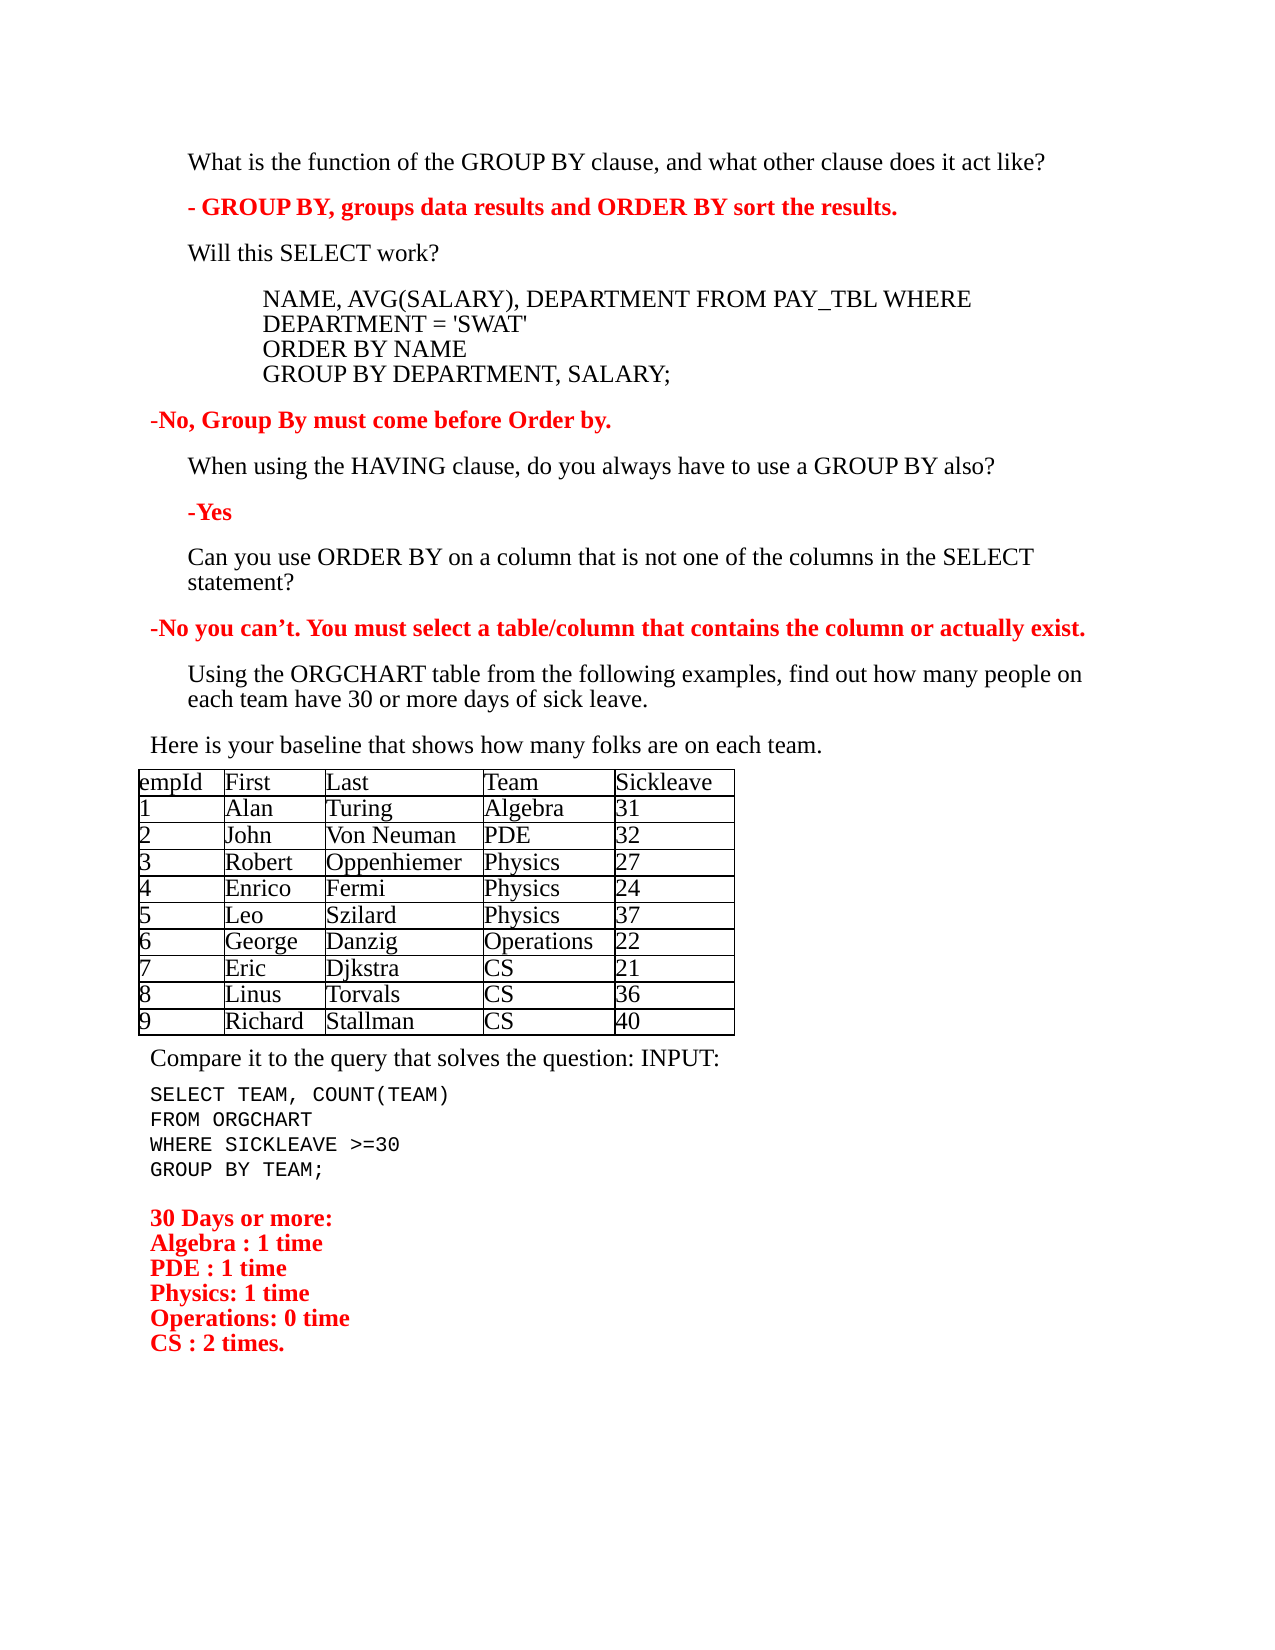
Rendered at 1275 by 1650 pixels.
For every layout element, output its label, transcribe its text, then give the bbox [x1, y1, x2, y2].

text SELECT TEAM, COUNT(TEAM) [150, 1082, 1125, 1107]
text Will this SELECT work? [187, 242, 1125, 267]
text Here is your baseline that shows how many folks are on each team. [150, 733, 1125, 758]
table_cell Djkstra [326, 956, 483, 981]
text PDE : 1 time [150, 1257, 1125, 1282]
text CS : 2 times. [150, 1332, 1125, 1357]
table_cell Torvals [326, 983, 483, 1008]
table_cell 31 [616, 797, 734, 822]
table_cell 7 [140, 956, 224, 981]
table_cell Danzig [326, 930, 483, 955]
table_cell Oppenhiemer [326, 850, 483, 875]
table_cell Operations [484, 930, 614, 955]
table_header empId [140, 770, 224, 795]
table_header First [225, 770, 325, 795]
table_cell John [225, 823, 325, 848]
table_cell CS [484, 983, 614, 1008]
table_cell George [225, 930, 325, 955]
table_cell Alan [225, 797, 325, 822]
table_cell 27 [616, 850, 734, 875]
table_cell 3 [140, 850, 224, 875]
text -No, Group By must come before Order by. [150, 408, 1125, 433]
table_cell Physics [484, 903, 614, 928]
text Physics: 1 time [150, 1282, 1125, 1307]
table_cell CS [484, 1010, 614, 1034]
table_cell 24 [616, 877, 734, 902]
table_cell 4 [140, 877, 224, 902]
table_cell 21 [616, 956, 734, 981]
table_cell Eric [225, 956, 325, 981]
table_cell CS [484, 956, 614, 981]
text -No you can’t. You must select a table/column that contains the column or actually exist. [150, 617, 1125, 642]
table_cell Szilard [326, 903, 483, 928]
table_cell Enrico [225, 877, 325, 902]
table_cell Stallman [326, 1010, 483, 1034]
table_cell Physics [484, 877, 614, 902]
table_cell 40 [616, 1010, 734, 1034]
table_cell Von Neuman [326, 823, 483, 848]
text Compare it to the query that solves the question: INPUT: [150, 1046, 1125, 1071]
text Operations: 0 time [150, 1307, 1125, 1332]
text - GROUP BY, groups data results and ORDER BY sort the results. [187, 196, 1125, 221]
table_cell 36 [616, 983, 734, 1008]
text WHERE SICKLEAVE >=30 [150, 1132, 1125, 1157]
text 30 Days or more: [150, 1207, 1125, 1232]
table_cell 9 [140, 1010, 224, 1034]
text GROUP BY TEAM; [150, 1157, 1125, 1182]
table_cell Richard [225, 1010, 325, 1034]
table_header Team [484, 770, 614, 795]
table_cell Leo [225, 903, 325, 928]
text Can you use ORDER BY on a column that is not one of the columns in the SELECT statement? [187, 546, 1125, 596]
table_header Sickleave [616, 770, 734, 795]
text NAME, AVG(SALARY), DEPARTMENT FROM PAY_TBL WHERE DEPARTMENT = 'SWAT' ORDER BY NAME GROUP BY DEPARTMENT, SALARY; [262, 287, 1125, 387]
table_cell 37 [616, 903, 734, 928]
text Algebra : 1 time [150, 1232, 1125, 1257]
table_cell Fermi [326, 877, 483, 902]
table_cell 1 [140, 797, 224, 822]
table_cell Linus [225, 983, 325, 1008]
text -Yes [187, 500, 1125, 525]
table_cell 22 [616, 930, 734, 955]
text Using the ORGCHART table from the following examples, find out how many people on each team have 30 or more days of sick leave. [187, 662, 1125, 712]
text When using the HAVING clause, do you always have to use a GROUP BY also? [187, 454, 1125, 479]
table_cell Physics [484, 850, 614, 875]
table_cell Turing [326, 797, 483, 822]
table_cell 5 [140, 903, 224, 928]
text FROM ORGCHART [150, 1107, 1125, 1132]
table_cell 8 [140, 983, 224, 1008]
table_cell 6 [140, 930, 224, 955]
table_cell 32 [616, 823, 734, 848]
text What is the function of the GROUP BY clause, and what other clause does it act like? [187, 150, 1125, 175]
table_cell 2 [140, 823, 224, 848]
table_cell PDE [484, 823, 614, 848]
table_cell Algebra [484, 797, 614, 822]
table_header Last [326, 770, 483, 795]
table_cell Robert [225, 850, 325, 875]
